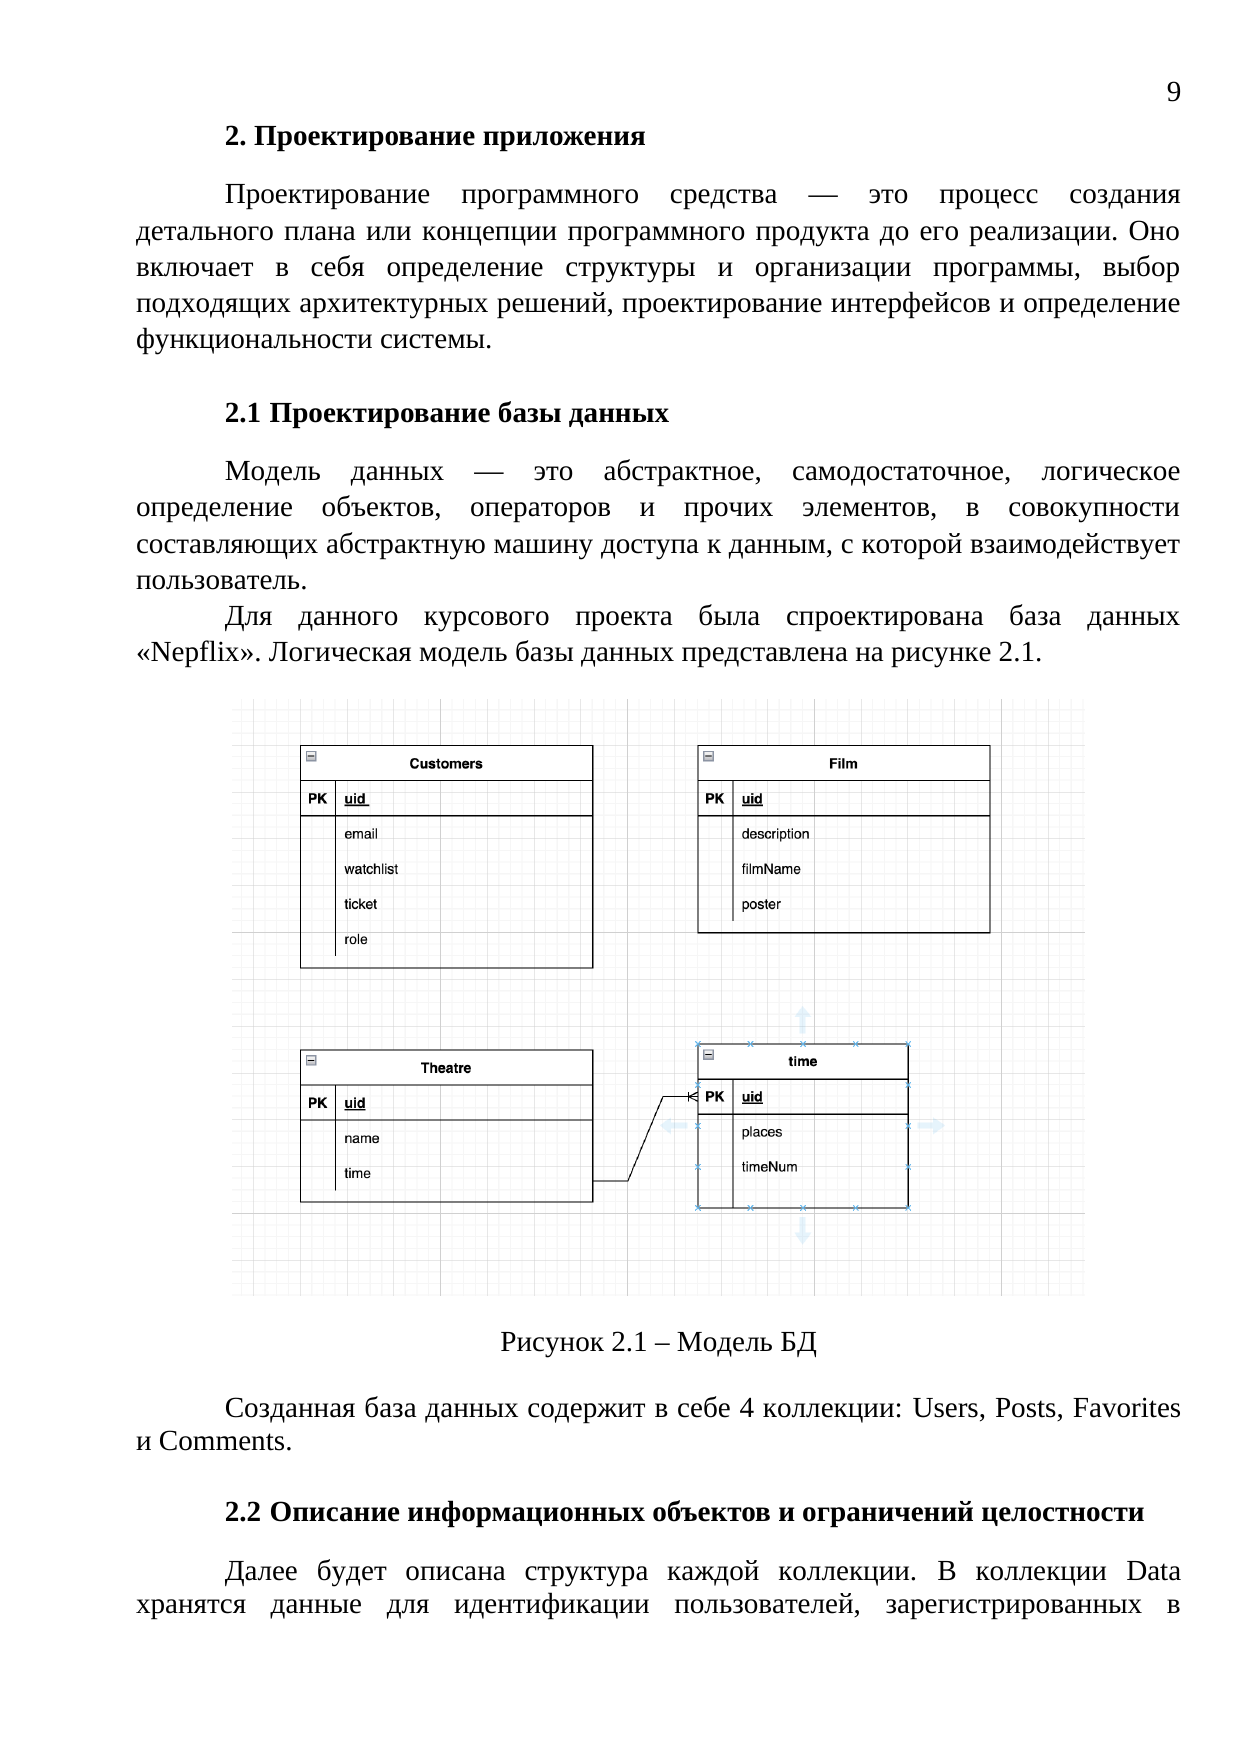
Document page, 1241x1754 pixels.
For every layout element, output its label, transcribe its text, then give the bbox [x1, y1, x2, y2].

picture [232, 699, 1085, 1296]
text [136, 1553, 1181, 1620]
text Созданная база данных содержит в себе 4 коллекции: Users, Posts, Favorites и Comments. [136, 1390, 1181, 1457]
text Проектирование программного средства — это процесс создания детального плана или концепции программного продукта до его реализации. Оно включает в себя определение структуры и организации программы, выбор подходящих архитектурных решений, проектирование интерфейсов и определение функциональности системы. [136, 177, 1181, 355]
subtitle Проектирование приложения [136, 118, 1181, 152]
subtitle Проектирование базы данных [224, 395, 1181, 428]
text Рисунок 2.1 – Модель БД [136, 1324, 1181, 1358]
text Модель данных — это абстрактное, самодостаточное, логическое определение объектов, операторов и прочих элементов, в совокупности составляющих абстрактную машину доступа к данным, с которой взаимодействует пользователь. [136, 453, 1181, 595]
list Описание информационных объектов и ограничений целостности [224, 1494, 1181, 1528]
text Для данного курсового проекта была спроектирована база данных «Nepflix». Логическая модель базы данных представлена на рисунке 2.1. [136, 598, 1181, 668]
